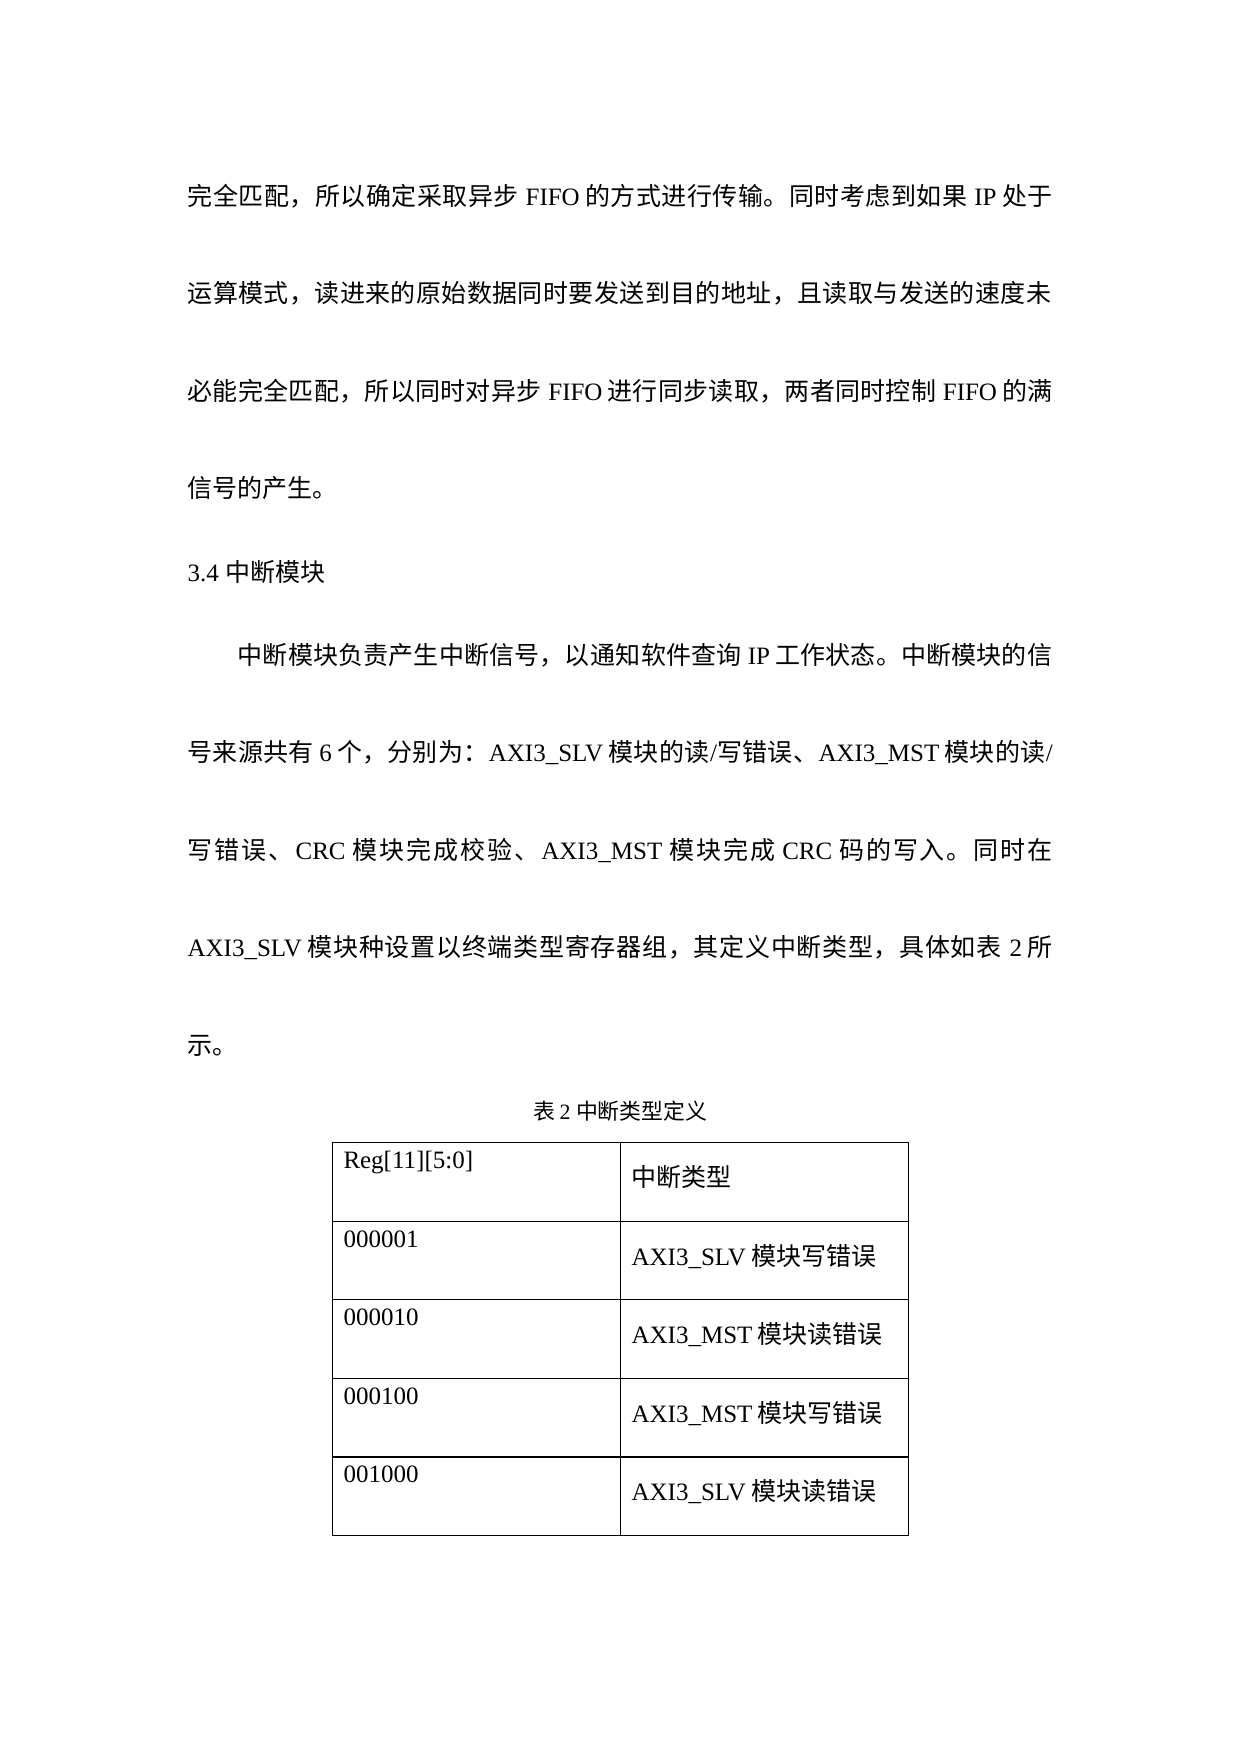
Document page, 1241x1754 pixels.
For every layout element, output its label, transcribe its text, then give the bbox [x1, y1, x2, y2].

table_cell 000100 [333, 1379, 620, 1456]
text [187, 162, 1053, 519]
table_cell 000001 [333, 1222, 620, 1299]
table_cell AXI3_SLV模块读错误 [621, 1458, 908, 1535]
table_header Reg[11][5:0] [333, 1143, 620, 1221]
table_cell AXI3_MST模块写错误 [621, 1379, 908, 1456]
text 表2 中断类型定义 [187, 1094, 1053, 1126]
text 中断模块负责产生中断信号，以通知软件查询IP工作状态。中断模块的信号来源共有6个，分别为：AXI3_SLV模块的读/写错误、AXI3_MST模块的读/写错误、CRC模块完成校验、AXI3_MST模块完成CRC码的写入。同时在AXI3_SLV模块种设置以终端类型寄存器组，其定义中断类型，具体如表2所示。 [187, 621, 1053, 1076]
table_cell 001000 [333, 1458, 620, 1535]
table_cell AXI3_MST模块读错误 [621, 1300, 908, 1378]
table_cell AXI3_SLV模块写错误 [621, 1222, 908, 1299]
text 3.4 中断模块 [187, 538, 1053, 603]
table_header 中断类型 [621, 1143, 908, 1221]
table_cell 000010 [333, 1300, 620, 1378]
